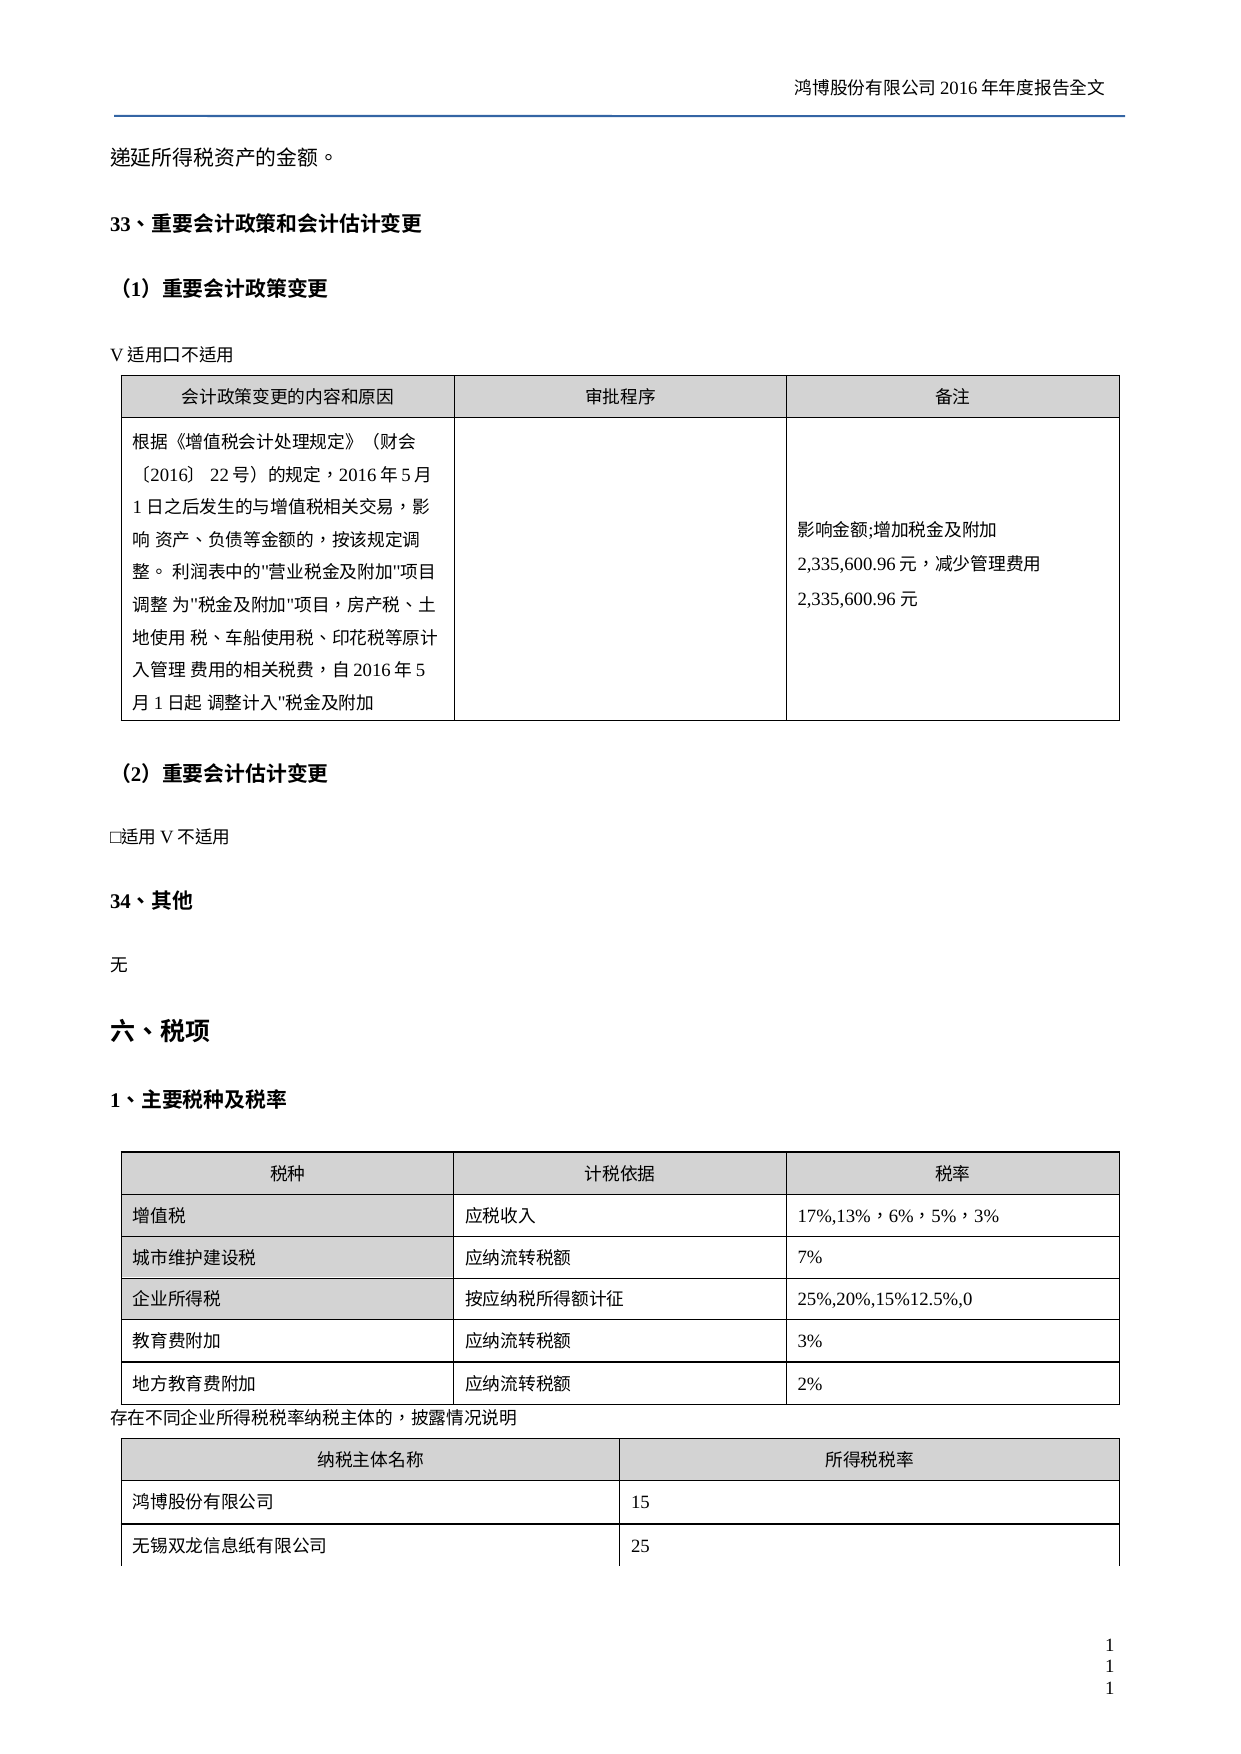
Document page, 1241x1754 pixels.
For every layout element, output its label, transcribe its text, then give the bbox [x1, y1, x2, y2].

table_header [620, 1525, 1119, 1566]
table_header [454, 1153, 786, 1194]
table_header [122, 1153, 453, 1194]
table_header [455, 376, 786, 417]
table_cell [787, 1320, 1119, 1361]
text （2）重要会计估计变更 [110, 759, 1131, 787]
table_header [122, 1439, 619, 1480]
text 六、税项 [110, 1014, 1131, 1048]
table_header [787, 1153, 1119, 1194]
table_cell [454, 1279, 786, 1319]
text □适用V不适用 [110, 825, 1131, 849]
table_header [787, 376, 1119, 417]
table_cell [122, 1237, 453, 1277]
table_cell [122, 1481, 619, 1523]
text 33、重要会计政策和会计估计变更 [110, 209, 1131, 238]
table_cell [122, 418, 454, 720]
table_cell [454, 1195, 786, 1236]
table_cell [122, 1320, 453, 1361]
text 无 [110, 952, 1131, 976]
text 34、其他 [110, 886, 1131, 915]
text （1）重要会计政策变更 [110, 271, 1131, 303]
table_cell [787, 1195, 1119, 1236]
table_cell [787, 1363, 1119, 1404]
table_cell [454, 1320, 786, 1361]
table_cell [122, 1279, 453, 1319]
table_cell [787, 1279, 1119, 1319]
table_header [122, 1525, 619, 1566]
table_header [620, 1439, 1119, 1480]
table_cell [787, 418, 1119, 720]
text 1、主要税种及税率 [110, 1086, 1131, 1114]
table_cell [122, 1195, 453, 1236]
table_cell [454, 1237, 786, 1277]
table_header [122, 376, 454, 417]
text V适用口不适用 [110, 341, 1131, 366]
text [110, 139, 1131, 172]
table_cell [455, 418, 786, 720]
text 存在不同企业所得税税率纳税主体的，披露情况说明 [110, 1405, 1131, 1429]
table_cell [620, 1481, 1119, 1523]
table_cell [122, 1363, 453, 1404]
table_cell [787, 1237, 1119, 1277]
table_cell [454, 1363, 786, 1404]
